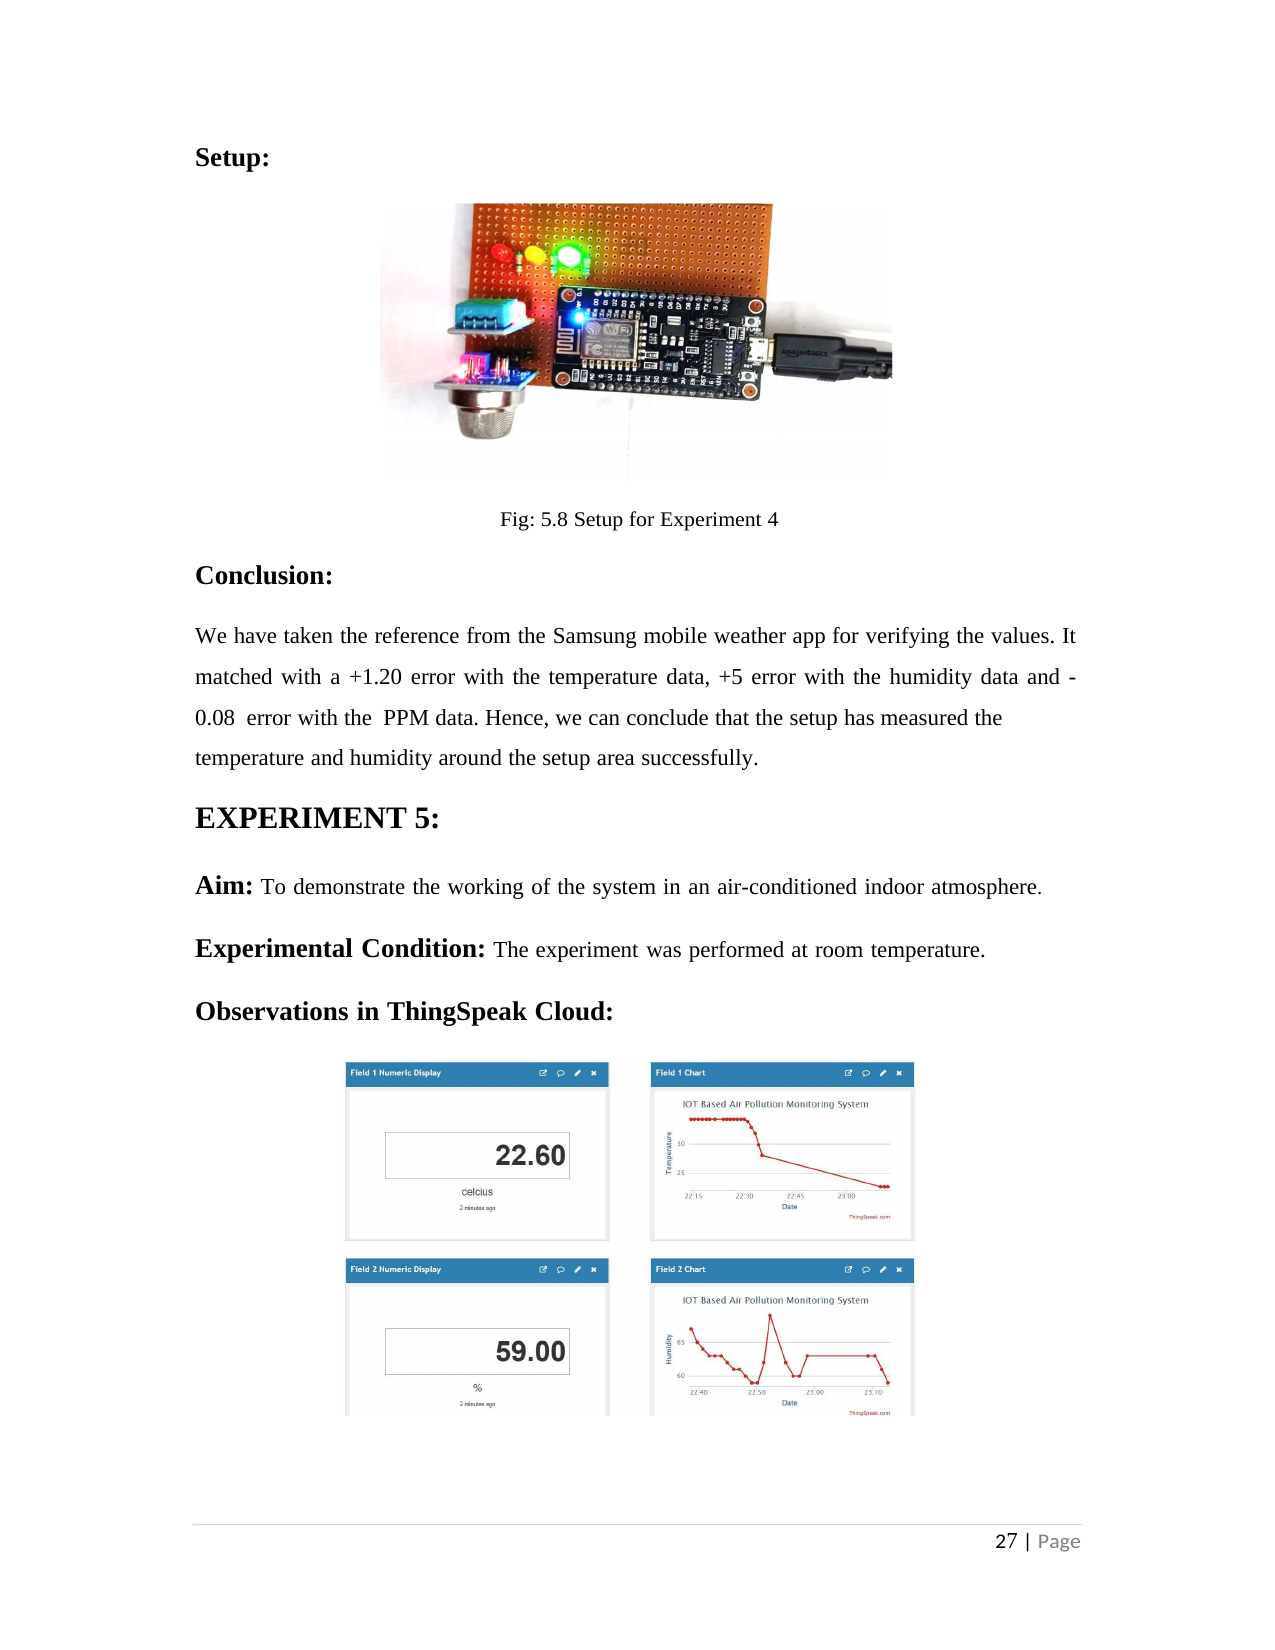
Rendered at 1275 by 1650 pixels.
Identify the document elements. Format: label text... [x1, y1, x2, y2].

text Experimental Condition: The experiment was performed at room temperature. [195, 932, 1137, 963]
picture [379, 203, 893, 481]
subtitle Setup: [195, 141, 1137, 173]
subtitle Observations in ThingSpeak Cloud: [195, 995, 1137, 1026]
text We have taken the reference from the Samsung mobile weather app for verifying the values. It matched with a +1.20 error with the temperature data, +5 error with the humidity data and - [195, 622, 1137, 689]
text Conclusion: [195, 559, 335, 590]
text Fig: 5.8 Setup for Experiment 4 [500, 507, 1137, 531]
subtitle EXPERIMENT 5: [195, 799, 1137, 836]
text 0.08 error with the PPM data. Hence, we can conclude that the setup has measured the temperature and humidity around the setup area successfully. [195, 703, 1077, 771]
picture [339, 1057, 921, 1416]
text Aim: To demonstrate the working of the system in an air-conditioned indoor atmosphere. [195, 869, 1137, 900]
